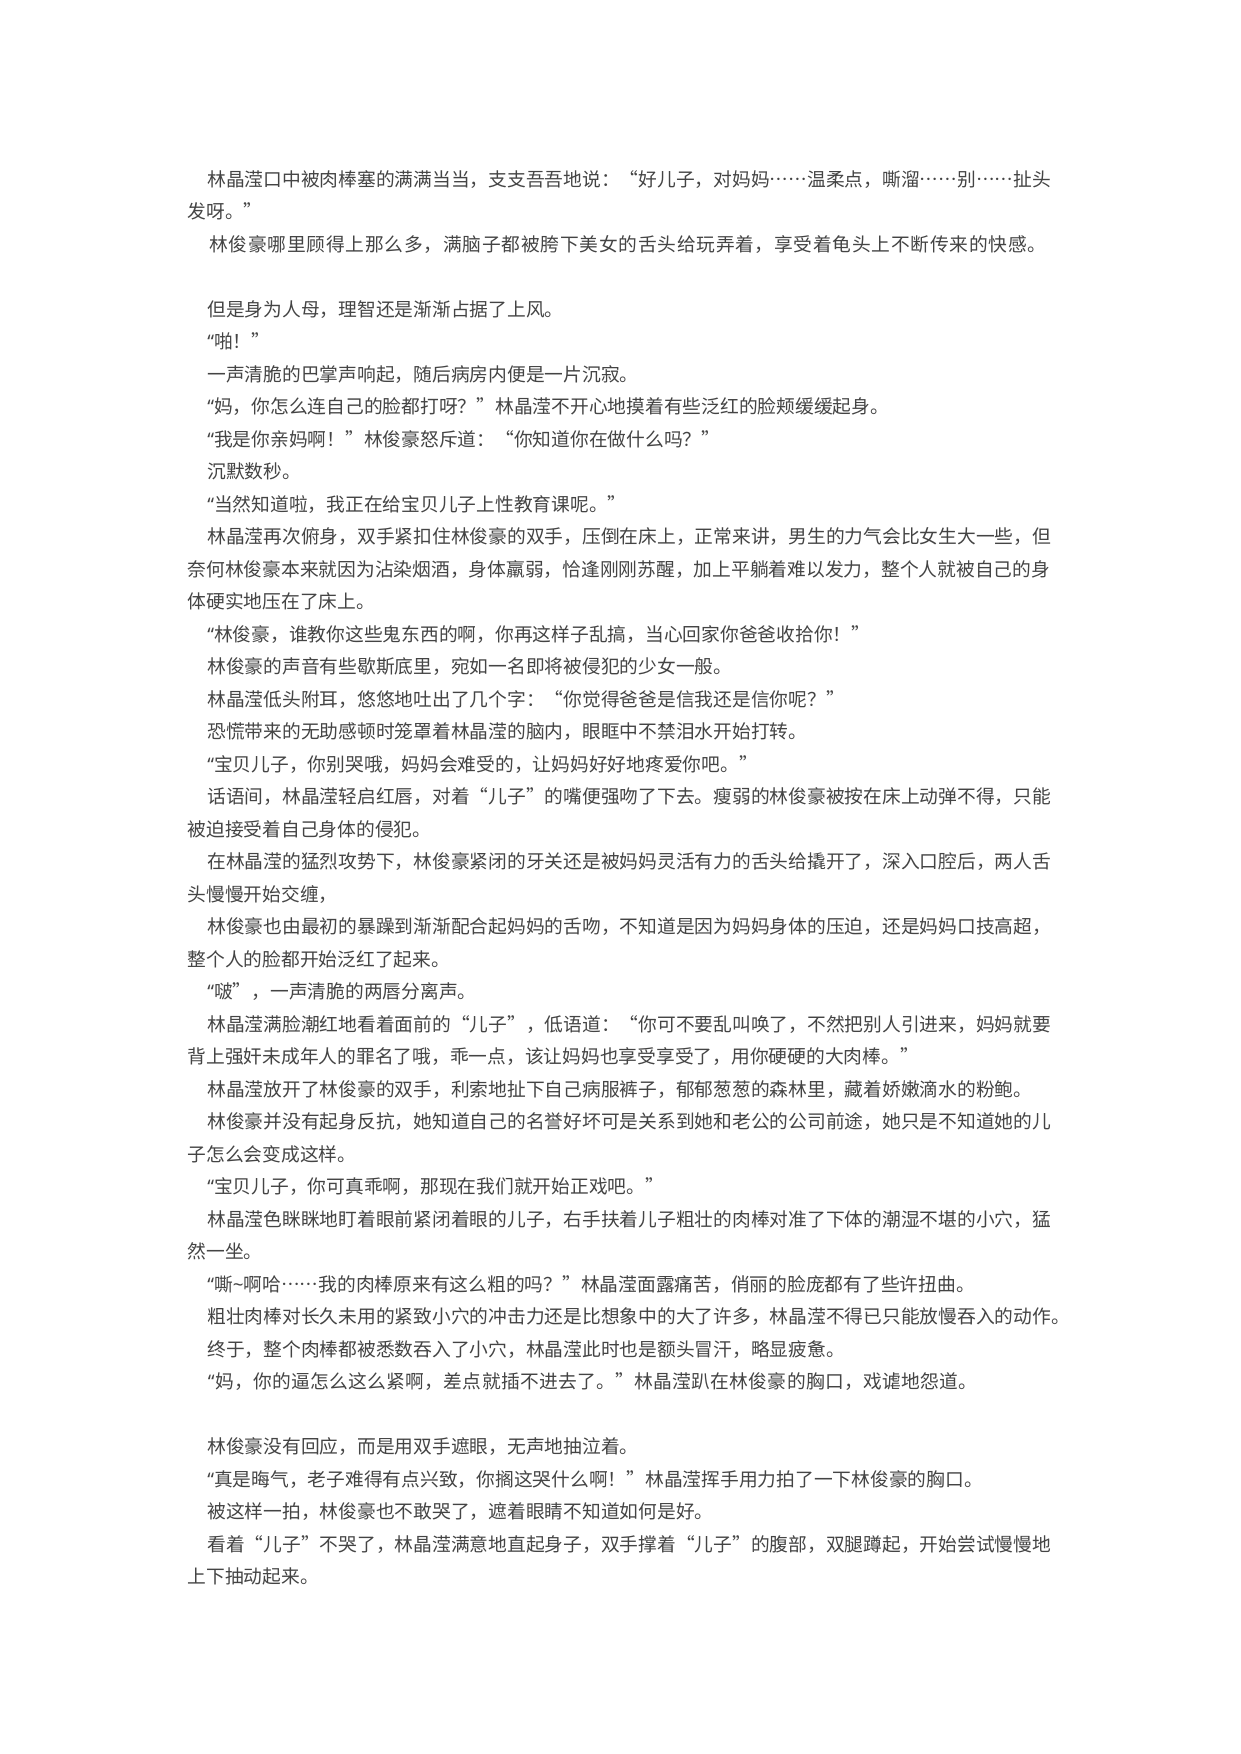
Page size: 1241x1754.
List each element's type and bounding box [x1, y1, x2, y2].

text [187, 162, 1053, 1592]
